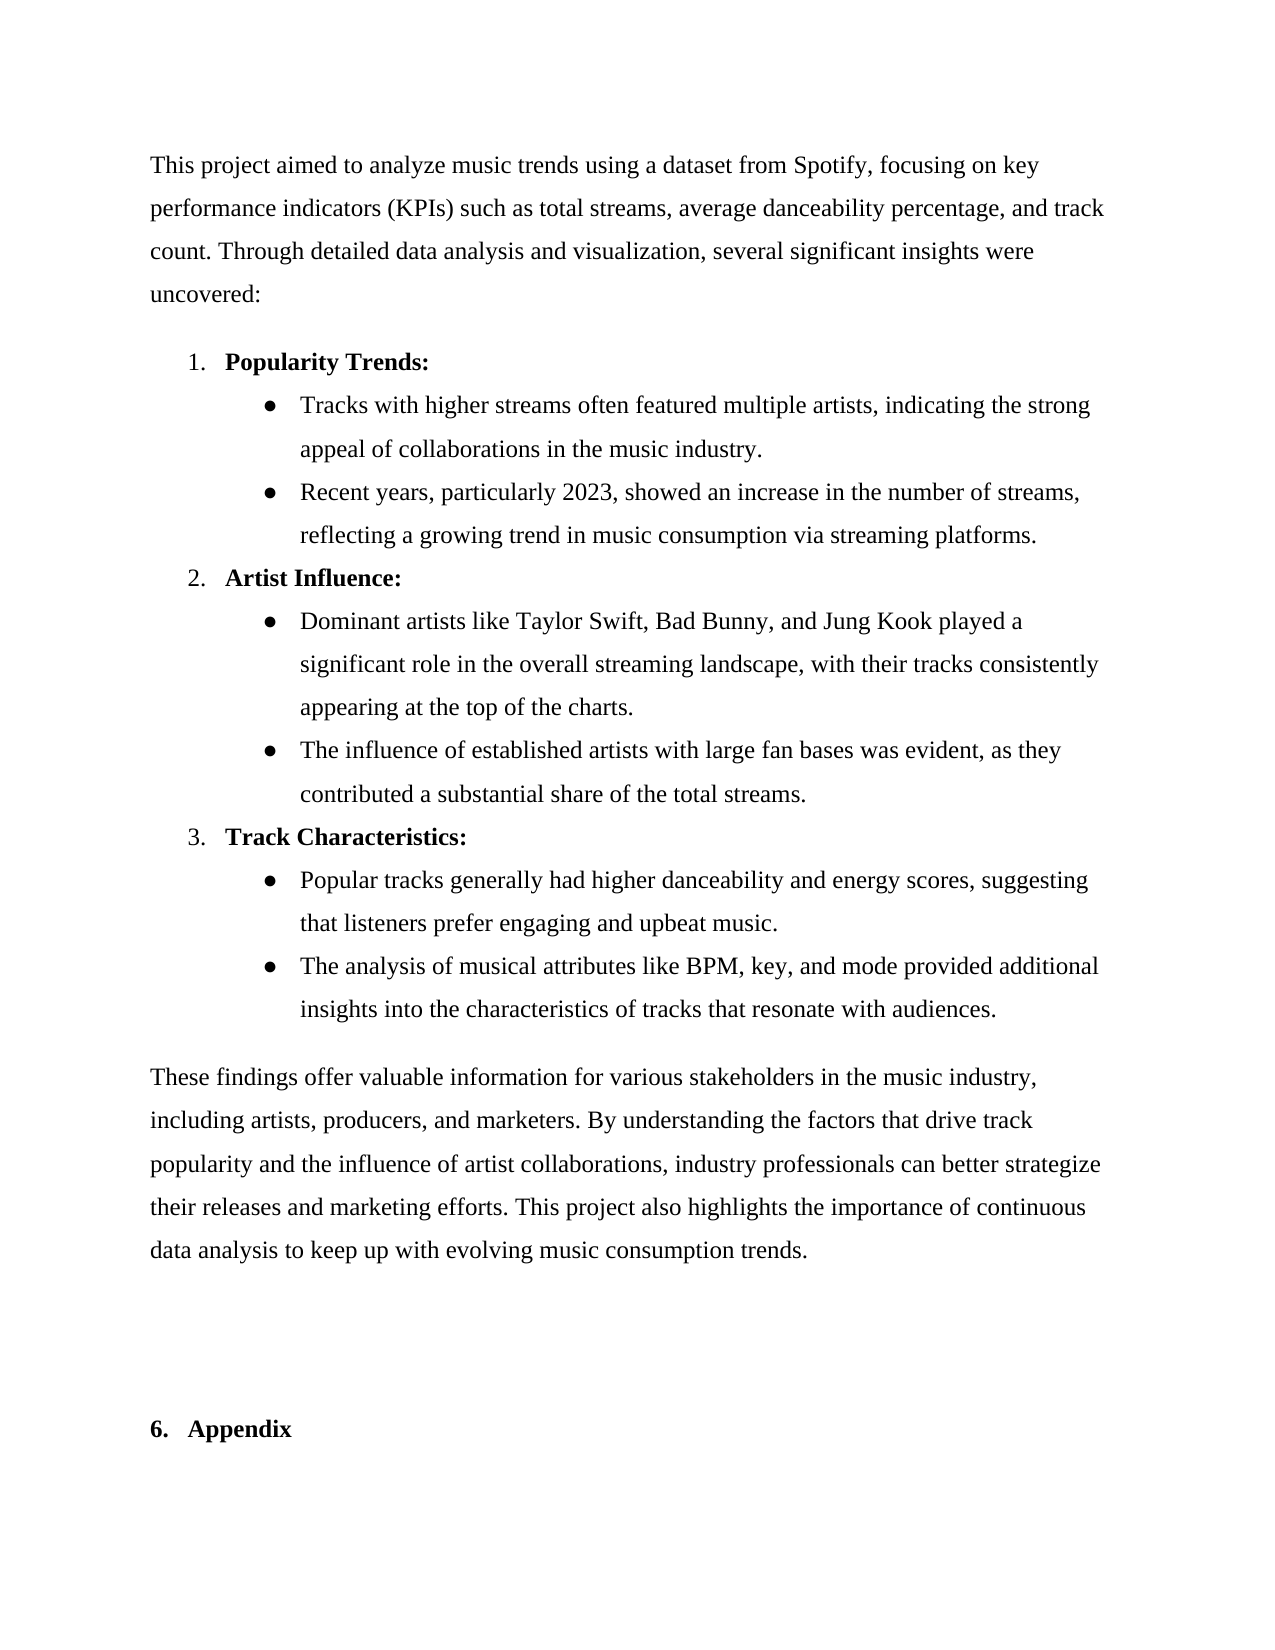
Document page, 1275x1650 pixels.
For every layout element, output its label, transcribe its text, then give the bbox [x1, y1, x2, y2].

list Popular tracks generally had higher danceability and energy scores, suggesting that listeners prefer engaging and upbeat music. [262, 865, 1125, 937]
text This project aimed to analyze music trends using a dataset from Spotify, focusing on key performance indicators (KPIs) such as total streams, average danceability percentage, and track count. Through detailed data analysis and visualization, several significant insights were uncovered: [150, 150, 1125, 308]
list Popularity Trends: [187, 347, 1125, 376]
list Track Characteristics: [187, 822, 1125, 851]
text 6. Appendix [150, 1414, 1125, 1443]
text These findings offer valuable information for various stakeholders in the music industry, including artists, producers, and marketers. By understanding the factors that drive track popularity and the influence of artist collaborations, industry professionals can better strategize their releases and marketing efforts. This project also highlights the importance of continuous data analysis to keep up with evolving music consumption trends. [150, 1062, 1125, 1264]
list The analysis of musical attributes like BPM, key, and mode provided additional insights into the characteristics of tracks that resonate with audiences. [262, 951, 1125, 1023]
list The influence of established artists with large fan bases was evident, as they contributed a substantial share of the total streams. [262, 736, 1125, 807]
list Recent years, particularly 2023, showed an increase in the number of streams, reflecting a growing trend in music consumption via streaming platforms. [262, 477, 1125, 549]
list Artist Influence: [187, 563, 1125, 592]
list Tracks with higher streams often featured multiple artists, indicating the strong appeal of collaborations in the music industry. [262, 391, 1125, 462]
list Dominant artists like Taylor Swift, Bad Bunny, and Jung Kook played a significant role in the overall streaming landscape, with their tracks consistently appearing at the top of the charts. [262, 606, 1125, 721]
